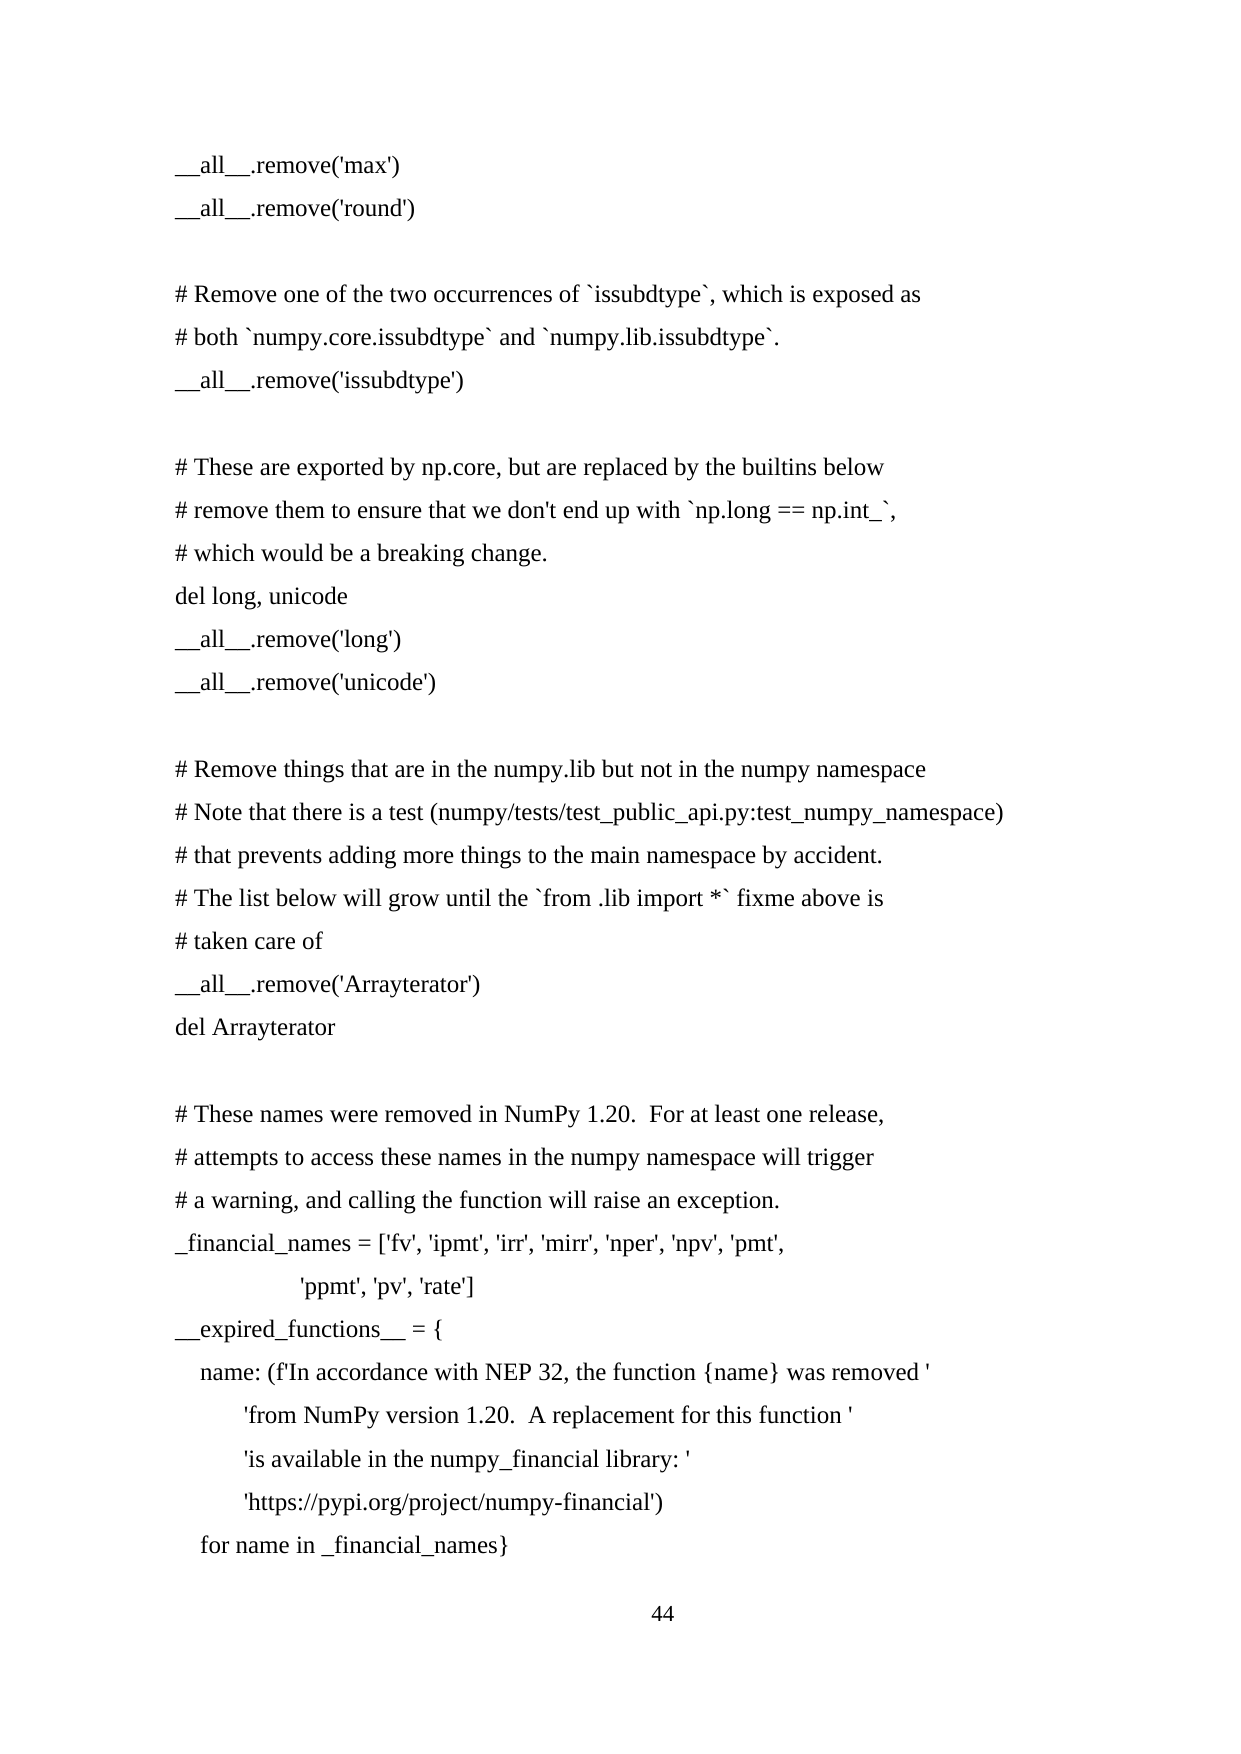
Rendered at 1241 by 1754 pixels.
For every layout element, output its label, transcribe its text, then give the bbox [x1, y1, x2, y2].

text __all__.remove('max') [150, 150, 1150, 179]
text __expired_functions__ = { [150, 1314, 1150, 1343]
text __all__.remove('issubdtype') [150, 366, 1150, 394]
text for name in _financial_names} [150, 1530, 1150, 1559]
text _financial_names = ['fv', 'ipmt', 'irr', 'mirr', 'nper', 'npv', 'pmt', [150, 1228, 1150, 1257]
text # attempts to access these names in the numpy namespace will trigger [150, 1142, 1150, 1171]
text 'https://pypi.org/project/numpy-financial') [150, 1487, 1150, 1516]
text 'ppmt', 'pv', 'rate'] [150, 1271, 1150, 1300]
text # These names were removed in NumPy 1.20. For at least one release, [150, 1099, 1150, 1127]
text del long, unicode [150, 581, 1150, 610]
text # Remove things that are in the numpy.lib but not in the numpy namespace [150, 754, 1150, 782]
text # remove them to ensure that we don't end up with `np.long == np.int_`, [150, 495, 1150, 524]
text 'from NumPy version 1.20. A replacement for this function ' [150, 1401, 1150, 1429]
text # The list below will grow until the `from .lib import *` fixme above is [150, 883, 1150, 912]
text # Remove one of the two occurrences of `issubdtype`, which is exposed as [150, 279, 1150, 308]
text 'is available in the numpy_financial library: ' [150, 1444, 1150, 1472]
text __all__.remove('long') [150, 624, 1150, 653]
text # which would be a breaking change. [150, 538, 1150, 567]
text del Arrayterator [150, 1012, 1150, 1041]
text # These are exported by np.core, but are replaced by the builtins below [150, 452, 1150, 481]
text # taken care of [150, 926, 1150, 955]
text __all__.remove('round') [150, 193, 1150, 222]
text # both `numpy.core.issubdtype` and `numpy.lib.issubdtype`. [150, 322, 1150, 351]
text # Note that there is a test (numpy/tests/test_public_api.py:test_numpy_namespace) [150, 797, 1150, 826]
text __all__.remove('Arrayterator') [150, 969, 1150, 998]
text name: (f'In accordance with NEP 32, the function {name} was removed ' [150, 1357, 1150, 1386]
text __all__.remove('unicode') [150, 667, 1150, 696]
text # that prevents adding more things to the main namespace by accident. [150, 840, 1150, 869]
text # a warning, and calling the function will raise an exception. [150, 1185, 1150, 1214]
